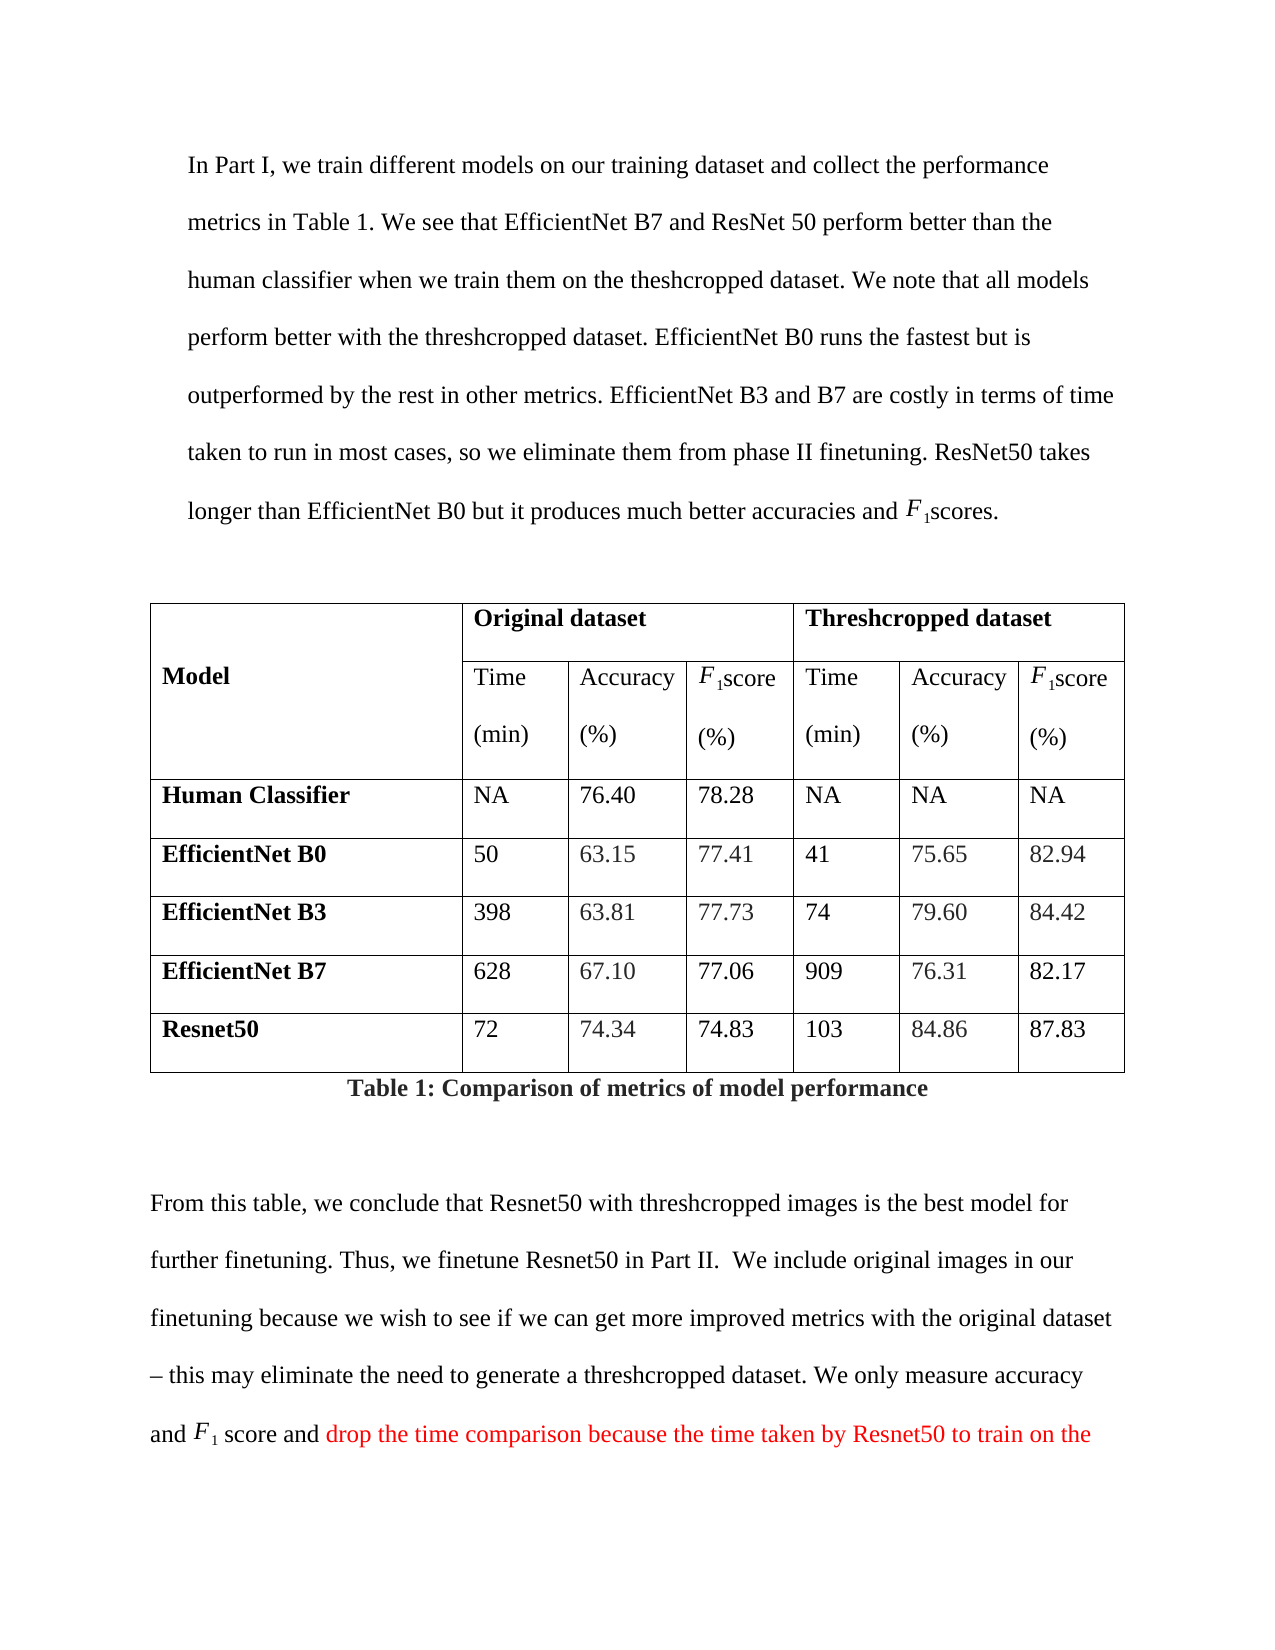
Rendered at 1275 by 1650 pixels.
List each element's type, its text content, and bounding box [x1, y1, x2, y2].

table_cell 78.28 [687, 780, 793, 838]
table_cell Resnet50 [151, 1014, 462, 1072]
table_cell 628 [463, 956, 568, 1013]
table_cell EfficientNet B3 [151, 897, 462, 955]
table_cell Time (min) [463, 662, 568, 779]
table_cell NA [794, 780, 899, 838]
table_cell 74.83 [687, 1014, 793, 1072]
table_cell Accuracy (%) [569, 662, 686, 779]
table_cell 909 [794, 956, 899, 1013]
table_cell 82.17 [1019, 956, 1124, 1013]
table_cell 87.83 [1019, 1014, 1124, 1072]
table_cell NA [900, 780, 1018, 838]
table_cell EfficientNet B0 [151, 839, 462, 896]
table_cell 63.81 [569, 897, 686, 955]
table_cell 72 [463, 1014, 568, 1072]
table_header Original dataset [463, 604, 793, 661]
table_cell NA [463, 780, 568, 838]
table_cell Time (min) [794, 662, 899, 779]
list In Part I, we train different models on our training dataset and collect the performance metrics in Table 1. We see that EfficientNet B7 and ResNet 50 perform better than the human classifier when we train them on the theshcropped dataset. We note that all models perform better with the threshcropped dataset. EfficientNet B0 runs the fastest but is outperformed by the rest in other metrics. EfficientNet B3 and B7 are costly in terms of time taken to run in most cases, so we eliminate them from phase II finetuning. ResNet50 takes longer than EfficientNet B0 but it produces much better accuracies and scores. [187, 150, 1125, 526]
table_cell 77.41 [687, 839, 793, 896]
table_cell Accuracy (%) [900, 662, 1018, 779]
table_cell 76.31 [900, 956, 1018, 1013]
table_cell 77.73 [687, 897, 793, 955]
table_cell 103 [794, 1014, 899, 1072]
table_cell EfficientNet B7 [151, 956, 462, 1013]
table_cell 41 [794, 839, 899, 896]
table_cell 84.42 [1019, 897, 1124, 955]
table_header Model [151, 604, 462, 779]
table_cell score (%) [1019, 662, 1124, 779]
table_cell 84.86 [900, 1014, 1018, 1072]
list Table 1: Comparison of metrics of model performance [150, 1073, 1125, 1101]
table_cell 76.40 [569, 780, 686, 838]
table_cell 79.60 [900, 897, 1018, 955]
table_cell 77.06 [687, 956, 793, 1013]
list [150, 1130, 1125, 1449]
table_cell 63.15 [569, 839, 686, 896]
table_cell 398 [463, 897, 568, 955]
table_cell 74.34 [569, 1014, 686, 1072]
table_cell NA [1019, 780, 1124, 838]
table_cell score (%) [687, 662, 793, 779]
table_cell 75.65 [900, 839, 1018, 896]
table_cell Human Classifier [151, 780, 462, 838]
table_cell 74 [794, 897, 899, 955]
table_cell 82.94 [1019, 839, 1124, 896]
table_cell 67.10 [569, 956, 686, 1013]
table_header Threshcropped dataset [794, 604, 1124, 661]
table_cell 50 [463, 839, 568, 896]
